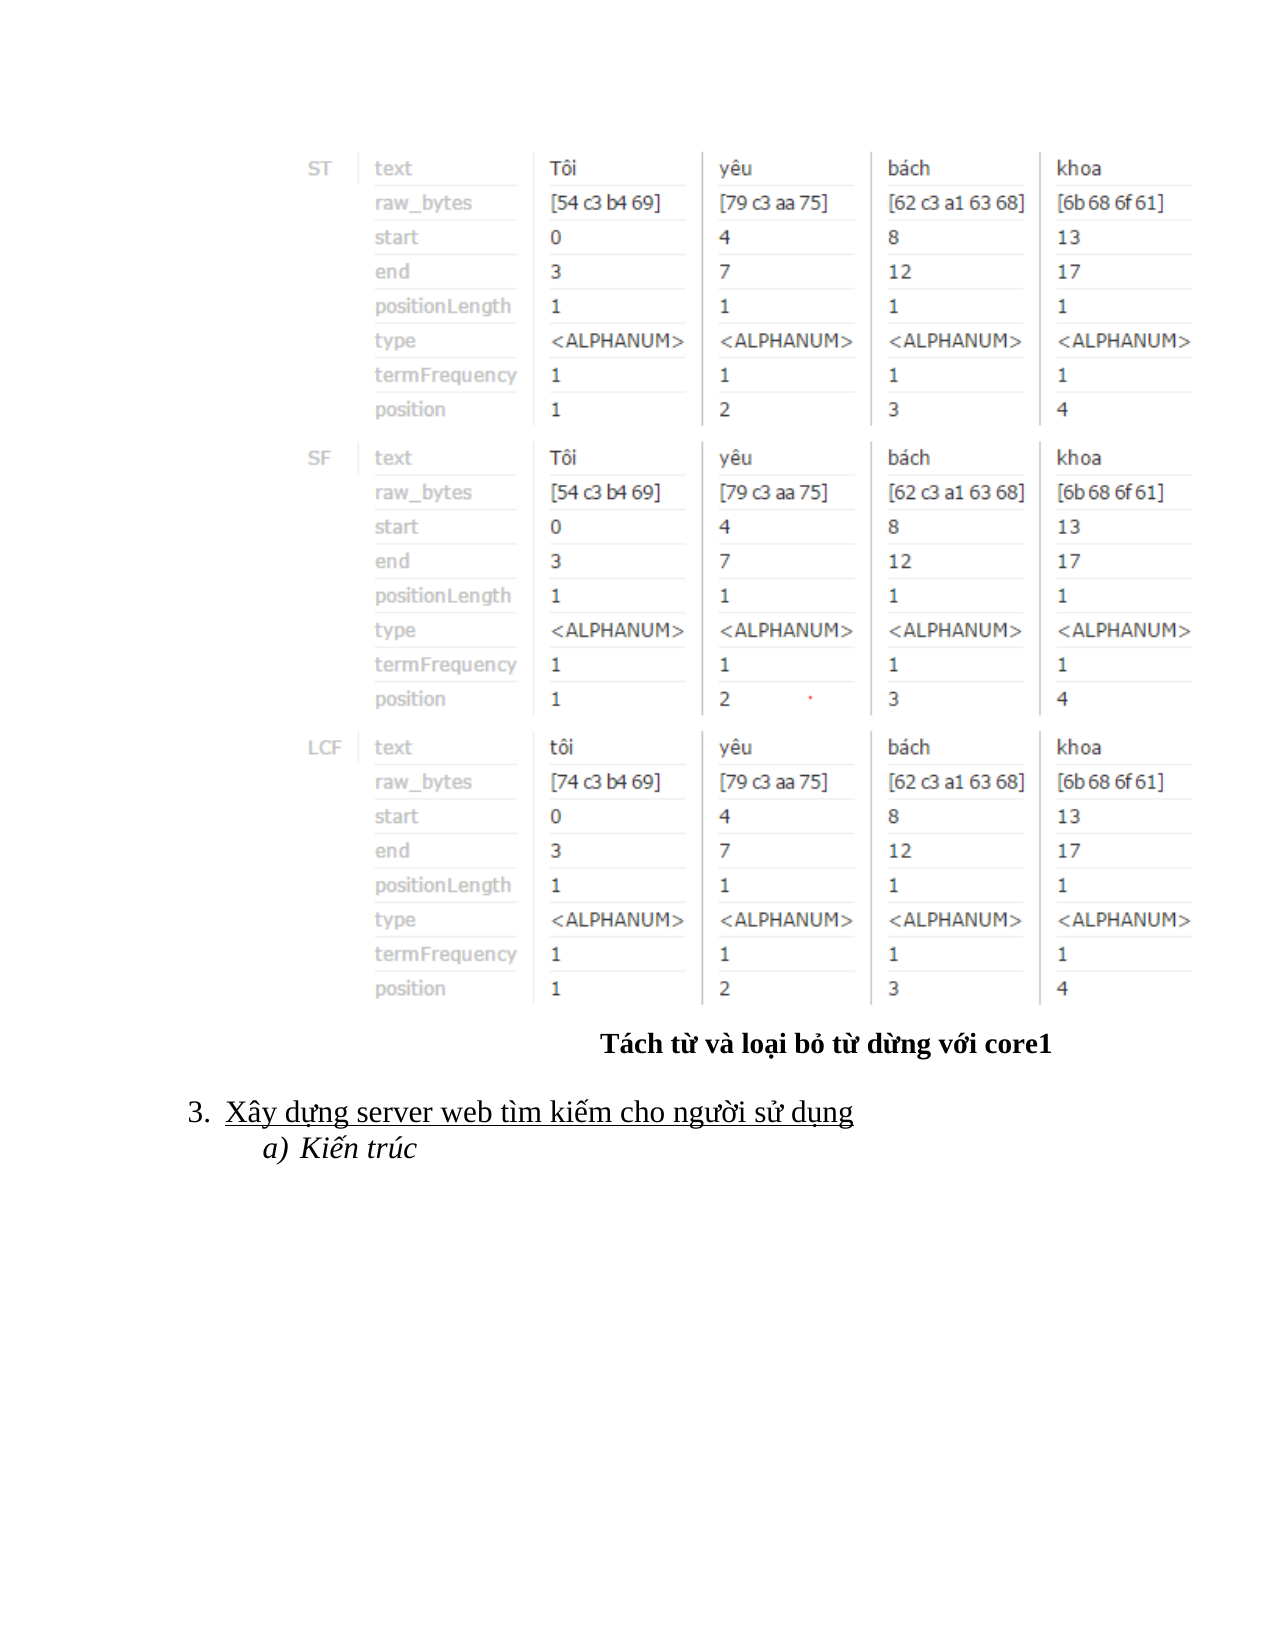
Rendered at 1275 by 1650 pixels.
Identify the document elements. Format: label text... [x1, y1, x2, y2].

list Xây dựng server web tìm kiếm cho người sử dụng [187, 1094, 1125, 1129]
picture [300, 150, 1249, 1027]
list Kiến trúc [262, 1129, 1125, 1166]
text Tách từ và loại bỏ từ dừng với core1 [150, 1027, 1125, 1060]
